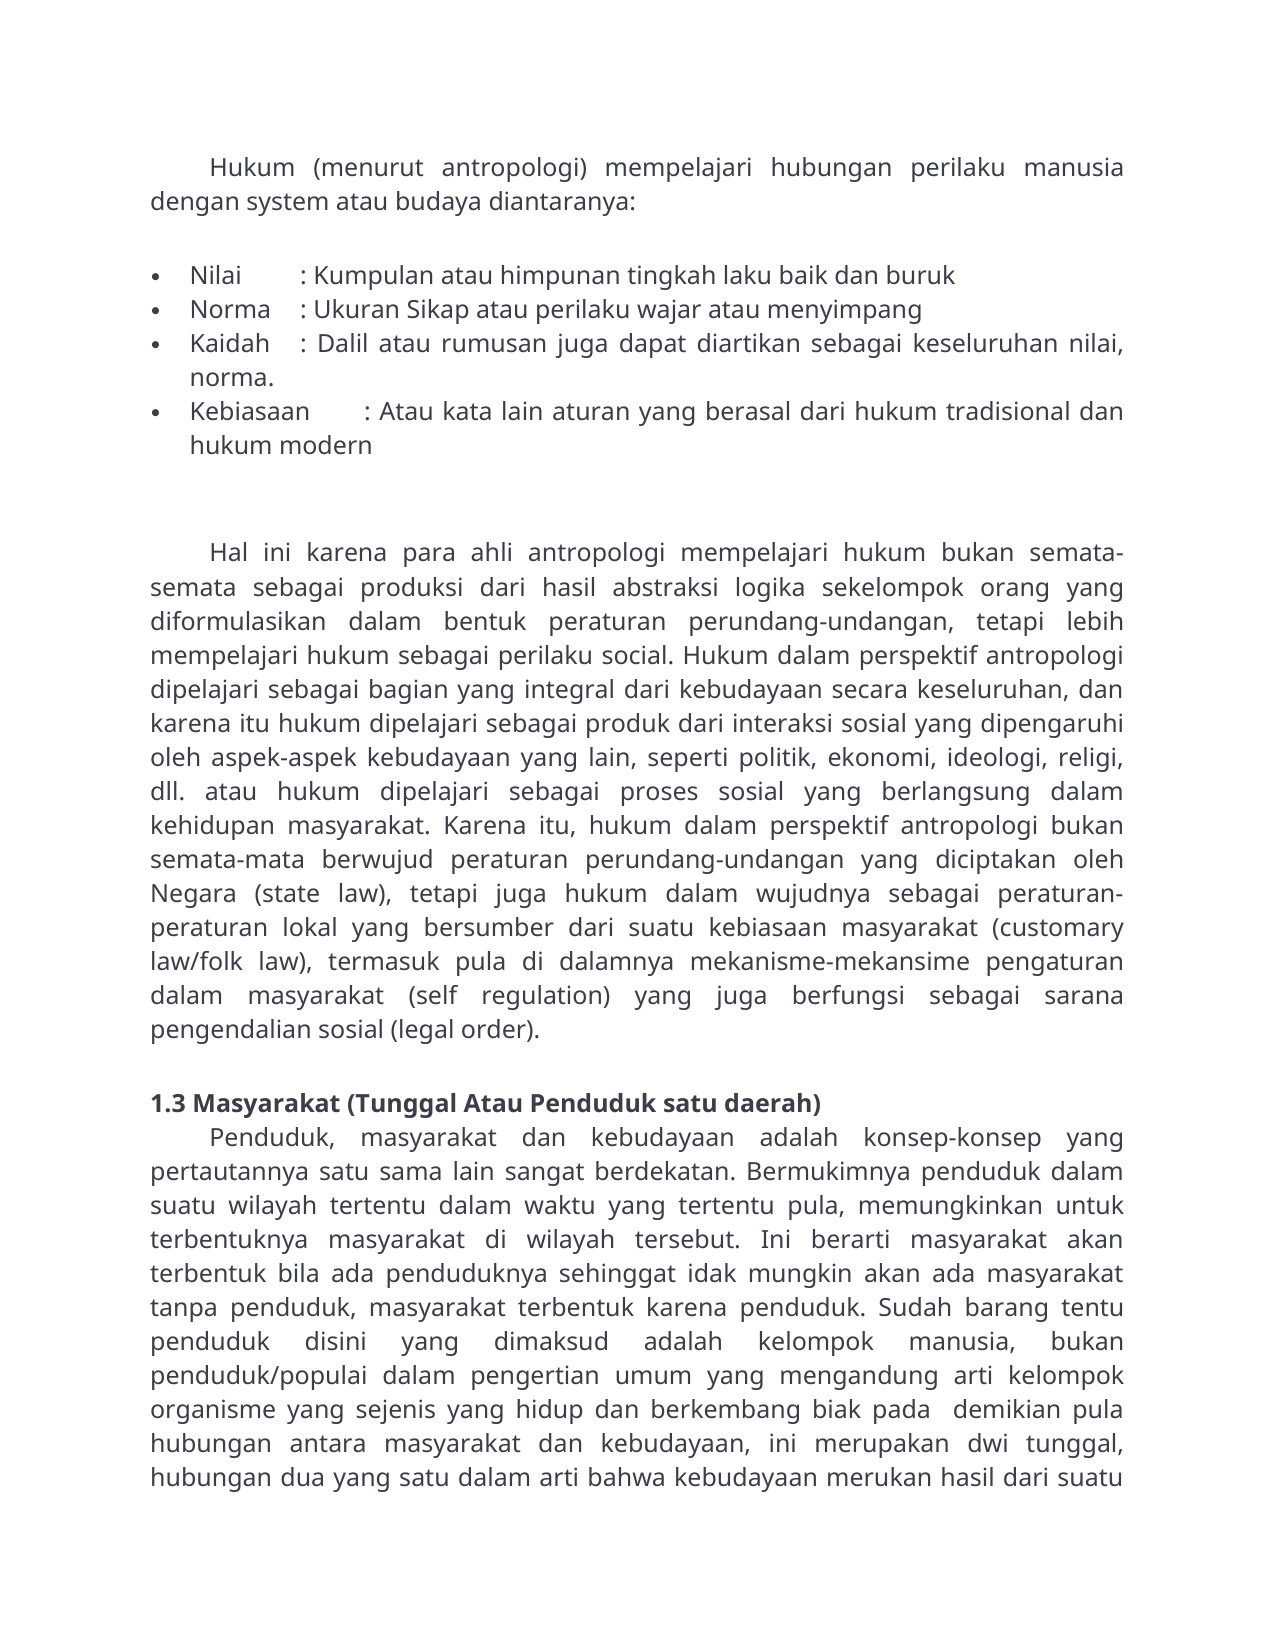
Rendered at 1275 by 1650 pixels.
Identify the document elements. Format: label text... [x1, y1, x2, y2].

list Kaidah : Dalil atau rumusan juga dapat diartikan sebagai keseluruhan nilai, norma. [152, 326, 1125, 394]
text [150, 1119, 1125, 1494]
list Nilai : Kumpulan atau himpunan tingkah laku baik dan buruk [152, 257, 1125, 291]
list Norma : Ukuran Sikap atau perilaku wajar atau menyimpang [152, 291, 1125, 326]
text Hal ini karena para ahli antropologi mempelajari hukum bukan semata-semata sebagai produksi dari hasil abstraksi logika sekelompok orang yang diformulasikan dalam bentuk peraturan perundang-undangan, tetapi lebih mempelajari hukum sebagai perilaku social. Hukum dalam perspektif antropologi dipelajari sebagai bagian yang integral dari kebudayaan secara keseluruhan, dan karena itu hukum dipelajari sebagai produk dari interaksi sosial yang dipengaruhi oleh aspek-aspek kebudayaan yang lain, seperti politik, ekonomi, ideologi, religi, dll. atau hukum dipelajari sebagai proses sosial yang berlangsung dalam kehidupan masyarakat. Karena itu, hukum dalam perspektif antropologi bukan semata-mata berwujud peraturan perundang-undangan yang diciptakan oleh Negara (state law), tetapi juga hukum dalam wujudnya sebagai peraturan-peraturan lokal yang bersumber dari suatu kebiasaan masyarakat (customary law/folk law), termasuk pula di dalamnya mekanisme-mekansime pengaturan dalam masyarakat (self regulation) yang juga berfungsi sebagai sarana pengendalian sosial (legal order). [150, 535, 1125, 1046]
text 1.3 Masyarakat (Tunggal Atau Penduduk satu daerah) [150, 1085, 1125, 1119]
text Hukum (menurut antropologi) mempelajari hubungan perilaku manusia dengan system atau budaya diantaranya: [150, 150, 1125, 218]
list Kebiasaan : Atau kata lain aturan yang berasal dari hukum tradisional dan hukum modern [152, 394, 1125, 462]
